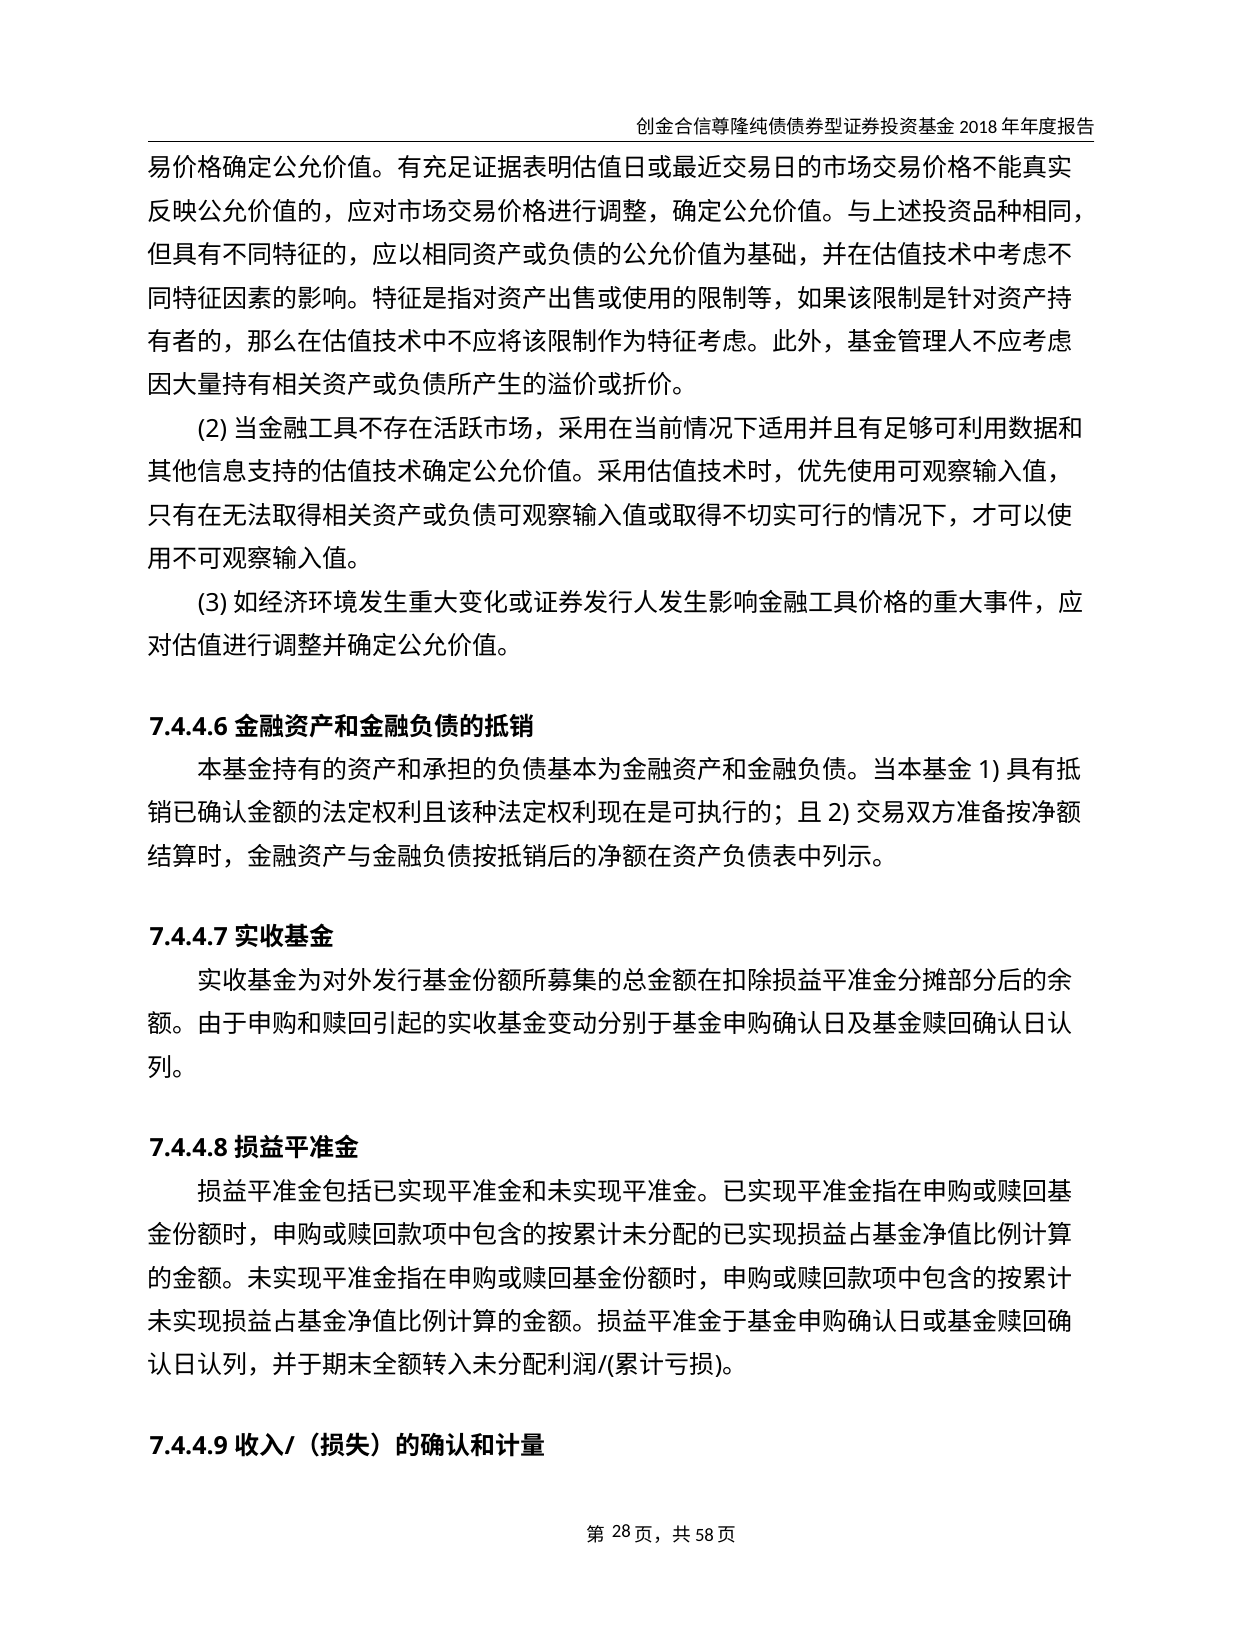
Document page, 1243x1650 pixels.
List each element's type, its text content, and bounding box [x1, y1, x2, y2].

text 7.4.4.6 金融资产和金融负债的抵销 [149, 706, 1094, 742]
text 7.4.4.9 收入/（损失）的确认和计量 [149, 1425, 1094, 1462]
text (2) 当金融工具不存在活跃市场，采用在当前情况下适用并且有足够可利用数据和其他信息支持的估值技术确定公允价值。采用估值技术时，优先使用可观察输入值，只有在无法取得相关资产或负债可观察输入值或取得不切实可行的情况下，才可以使用不可观察输入值。 [148, 408, 1094, 575]
text 本基金持有的资产和承担的负债基本为金融资产和金融负债。当本基金1) 具有抵销已确认金额的法定权利且该种法定权利现在是可执行的；且2) 交易双方准备按净额结算时，金融资产与金融负债按抵销后的净额在资产负债表中列示。 [148, 749, 1094, 873]
text 损益平准金包括已实现平准金和未实现平准金。已实现平准金指在申购或赎回基金份额时，申购或赎回款项中包含的按累计未分配的已实现损益占基金净值比例计算的金额。未实现平准金指在申购或赎回基金份额时，申购或赎回款项中包含的按累计未实现损益占基金净值比例计算的金额。损益平准金于基金申购确认日或基金赎回确认日认列，并于期末全额转入未分配利润/(累计亏损)。 [148, 1171, 1094, 1381]
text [148, 148, 1094, 401]
text 7.4.4.7 实收基金 [149, 917, 1094, 953]
text (3) 如经济环境发生重大变化或证券发行人发生影响金融工具价格的重大事件，应对估值进行调整并确定公允价值。 [148, 582, 1094, 662]
text 7.4.4.8 损益平准金 [149, 1128, 1094, 1164]
text 实收基金为对外发行基金份额所募集的总金额在扣除损益平准金分摊部分后的余额。由于申购和赎回引起的实收基金变动分别于基金申购确认日及基金赎回确认日认列。 [148, 960, 1094, 1083]
